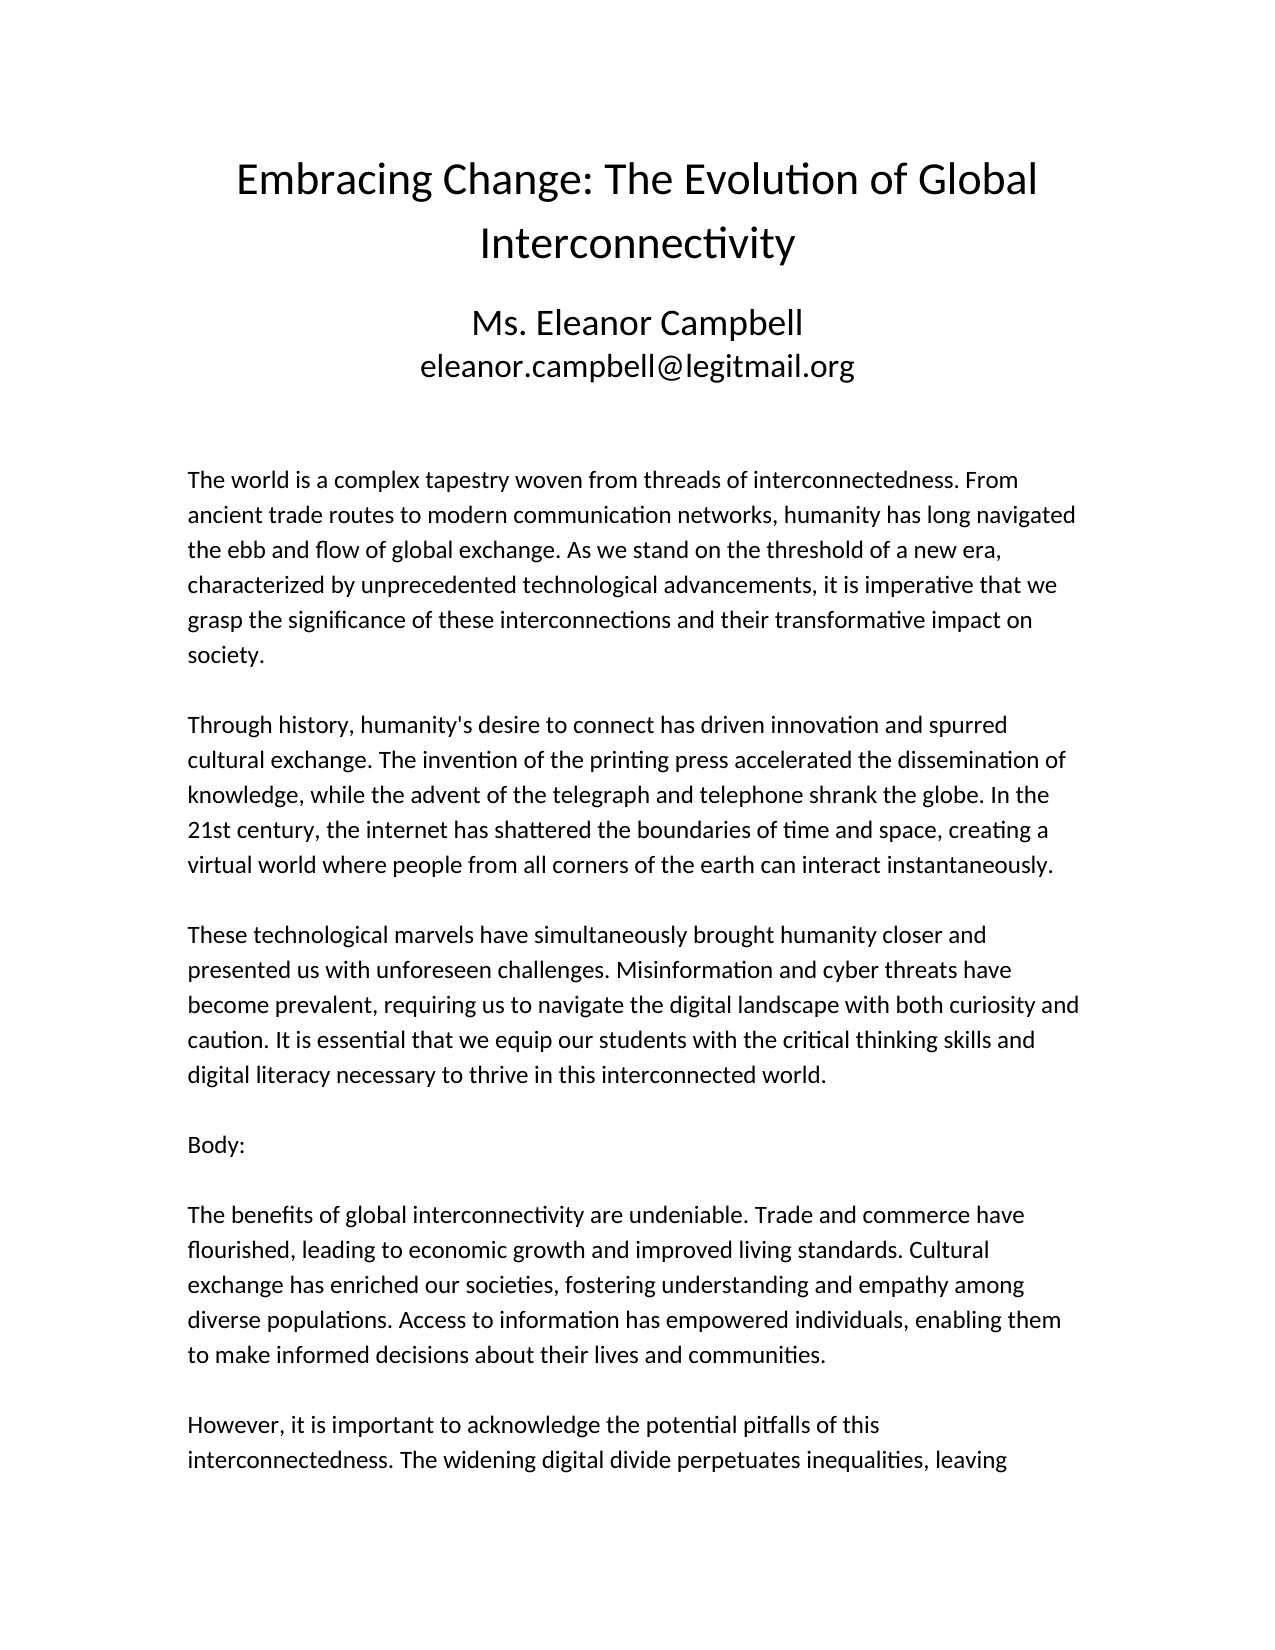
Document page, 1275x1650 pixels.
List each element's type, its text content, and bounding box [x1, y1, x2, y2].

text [187, 464, 1087, 1474]
text eleanor.campbell@legitmail.org [187, 345, 1087, 386]
text Embracing Change: The Evolution of Global Interconnectivity [187, 150, 1087, 270]
text Ms. Eleanor Campbell [187, 299, 1087, 345]
